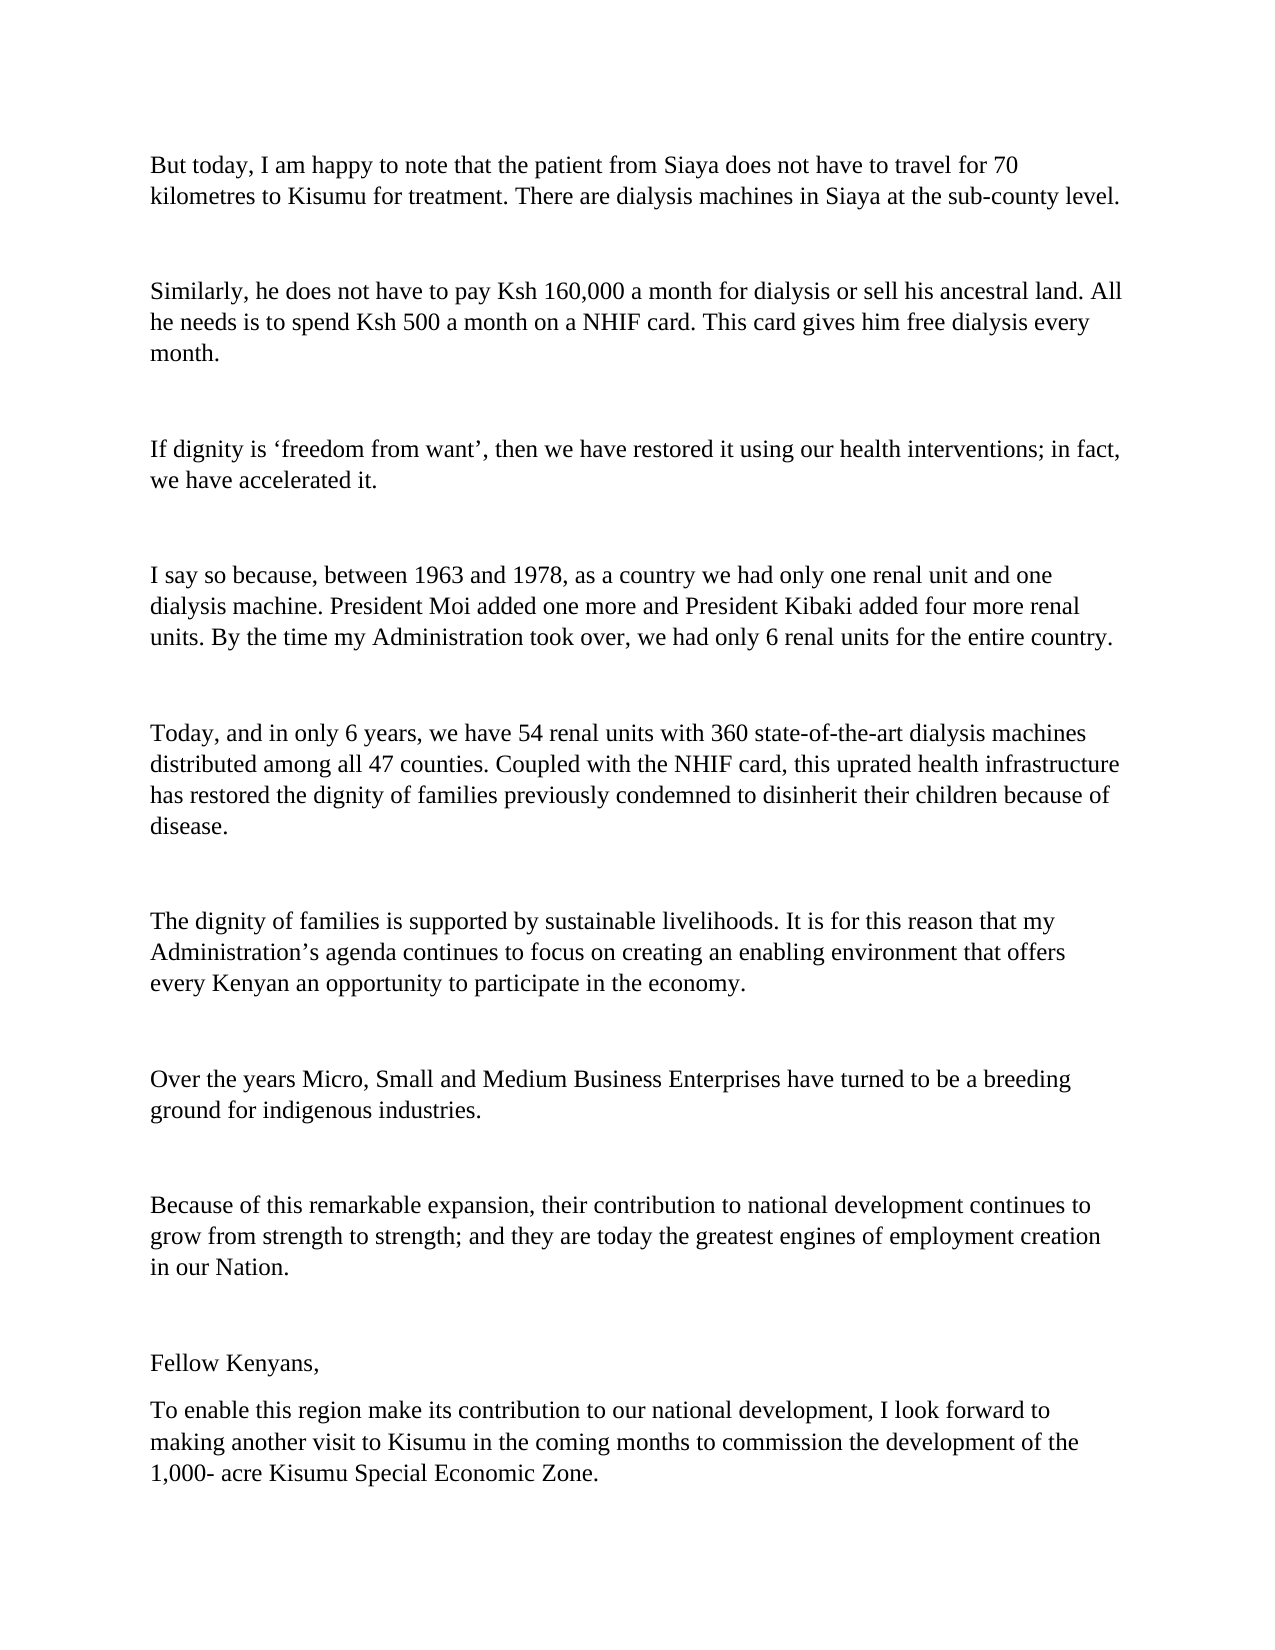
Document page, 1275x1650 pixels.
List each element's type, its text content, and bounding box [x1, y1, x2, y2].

text Over the years Micro, Small and Medium Business Enterprises have turned to be a breeding ground for indigenous industries. [150, 1064, 1125, 1124]
text I say so because, between 1963 and 1978, as a country we had only one renal unit and one dialysis machine. President Moi added one more and President Kibaki added four more renal units. By the time my Administration took over, we had only 6 renal units for the entire country. [150, 560, 1125, 651]
text But today, I am happy to note that the patient from Siaya does not have to travel for 70 kilometres to Kisumu for treatment. There are dialysis machines in Siaya at the sub-county level. [150, 150, 1125, 210]
text Similarly, he does not have to pay Ksh 160,000 a month for dialysis or sell his ancestral land. All he needs is to spend Ksh 500 a month on a NHIF card. This card gives him free dialysis every month. [150, 276, 1125, 367]
text The dignity of families is supported by sustainable livelihoods. It is for this reason that my Administration’s agenda continues to focus on creating an enabling environment that offers every Kenyan an opportunity to participate in the economy. [150, 906, 1125, 997]
text Fellow Kenyans, [150, 1348, 1125, 1377]
text Today, and in only 6 years, we have 54 renal units with 360 state-of-the-art dialysis machines distributed among all 47 counties. Coupled with the NHIF card, this uprated health infrastructure has restored the dignity of families previously condemned to disinherit their children because of disease. [150, 718, 1125, 840]
text Because of this remarkable expansion, their contribution to national development continues to grow from strength to strength; and they are today the greatest engines of employment creation in our Nation. [150, 1190, 1125, 1281]
text To enable this region make its contribution to our national development, I look forward to making another visit to Kisumu in the coming months to commission the development of the 1,000- acre Kisumu Special Economic Zone. [150, 1396, 1125, 1486]
text If dignity is ‘freedom from want’, then we have restored it using our health interventions; in fact, we have accelerated it. [150, 434, 1125, 494]
